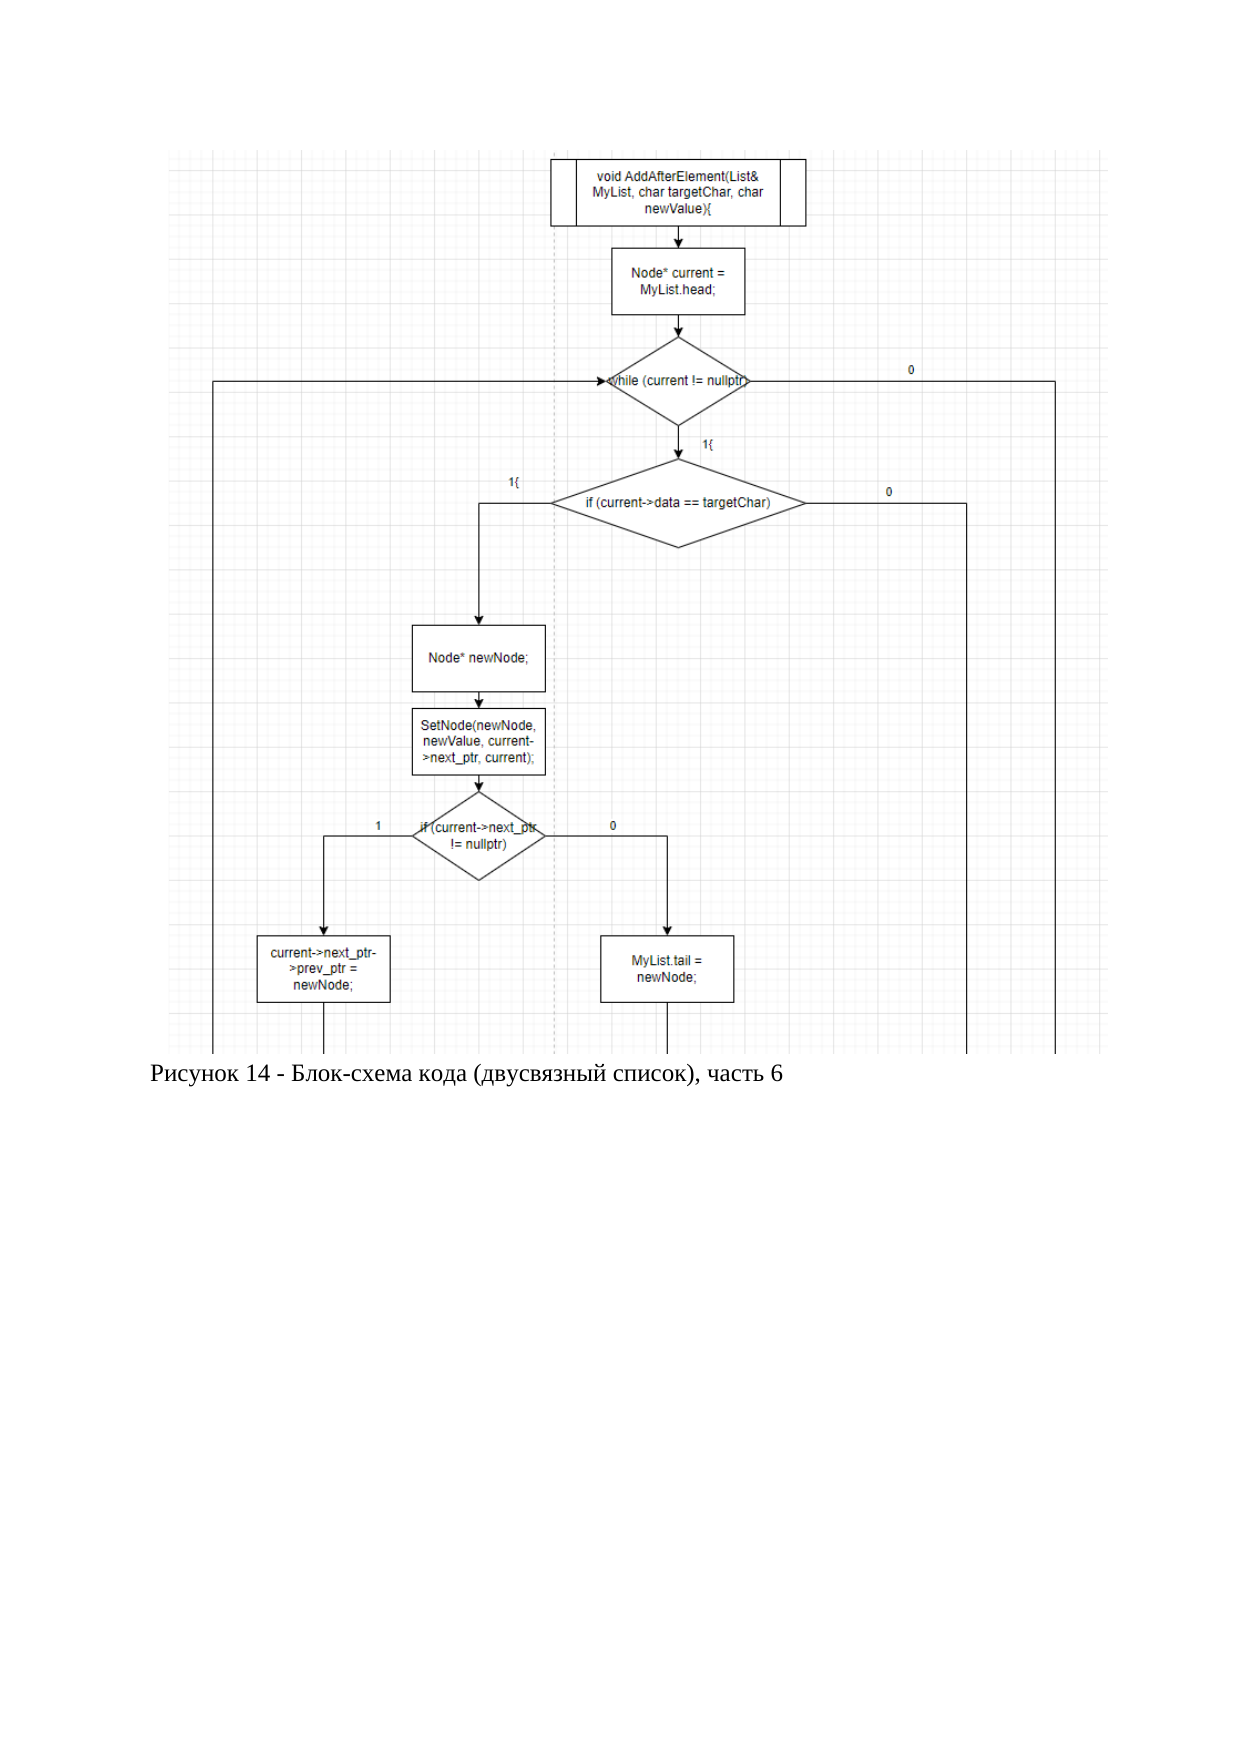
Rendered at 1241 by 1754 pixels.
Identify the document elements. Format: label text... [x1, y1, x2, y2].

text Рисунок 14 - Блок-схема кода (двусвязный список), часть 6 [150, 150, 1090, 1086]
